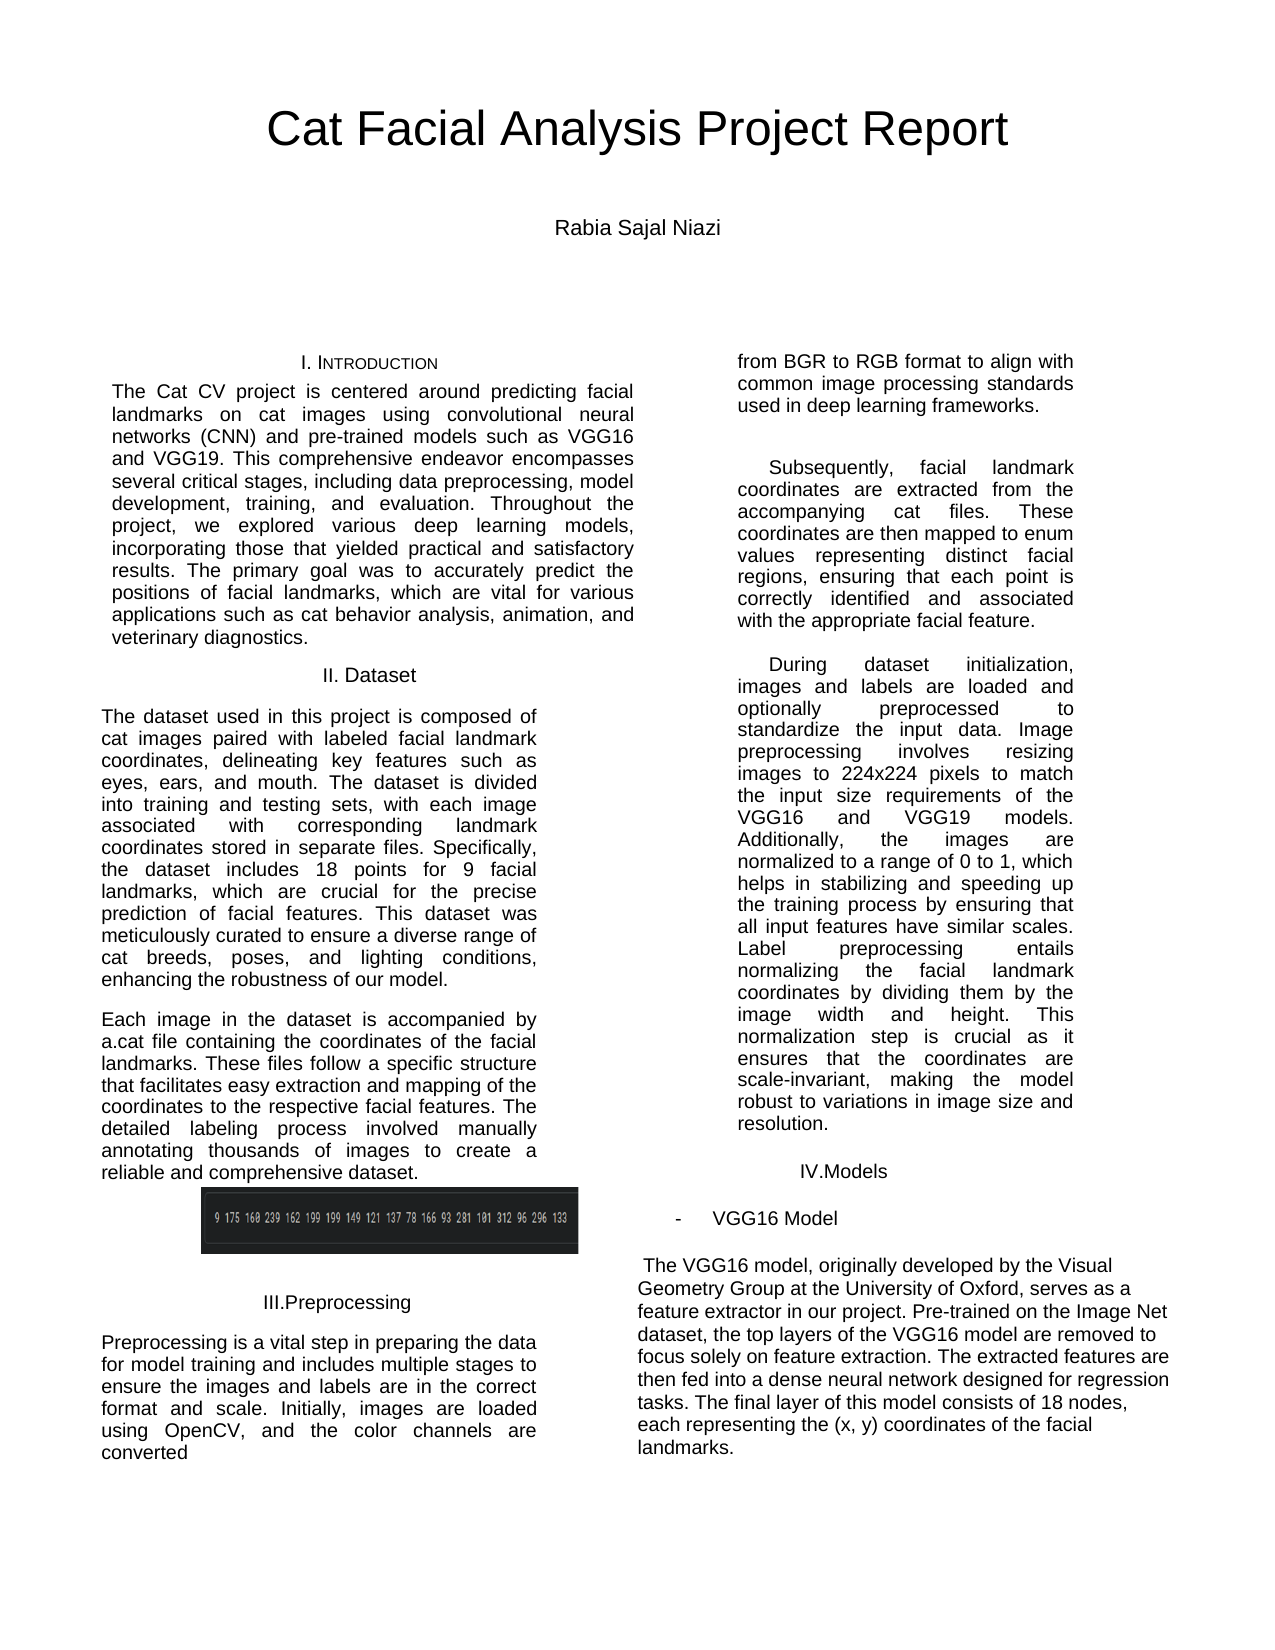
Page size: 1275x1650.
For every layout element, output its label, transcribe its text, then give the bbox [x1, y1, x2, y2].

text Cat Facial Analysis Project Report [101, 100, 1174, 156]
text Subsequently, facial landmark coordinates are extracted from the accompanying cat files. These coordinates are then mapped to enum values representing distinct facial regions, ensuring that each point is correctly identified and associated with the appropriate facial feature. [737, 457, 1074, 632]
text During dataset initialization, images and labels are loaded and optionally preprocessed to standardize the input data. Image preprocessing involves resizing images to 224x224 pixels to match the input size requirements of the VGG16 and VGG19 models. Additionally, the images are normalized to a range of 0 to 1, which helps in stabilizing and speeding up the training process by ensuring that all input features have similar scales. Label preprocessing entails normalizing the facial landmark coordinates by dividing them by the image width and height. This normalization step is crucial as it ensures that the coordinates are scale-invariant, making the model robust to variations in image size and resolution. [737, 654, 1074, 1135]
text IV.Models [799, 1159, 1174, 1182]
text from BGR to RGB format to align with common image processing standards used in deep learning frameworks. [737, 351, 1074, 416]
text Rabia Sajal Niazi [101, 215, 1174, 240]
text The dataset used in this project is composed of cat images paired with labeled facial landmark coordinates, delineating key features such as eyes, ears, and mouth. The dataset is divided into training and testing sets, with each image associated with corresponding landmark coordinates stored in separate files. Specifically, the dataset includes 18 points for 9 facial landmarks, which are crucial for the precise prediction of facial features. This dataset was meticulously curated to ensure a diverse range of cat breeds, poses, and lighting conditions, enhancing the robustness of our model. [101, 706, 537, 990]
text III.Preprocessing [263, 1291, 637, 1313]
list VGG16 Model [675, 1207, 1174, 1229]
text Each image in the dataset is accompanied by a.cat file containing the coordinates of the facial landmarks. These files follow a specific structure that facilitates easy extraction and mapping of the coordinates to the respective facial features. The detailed labeling process involved manually annotating thousands of images to create a reliable and comprehensive dataset. [101, 1009, 537, 1184]
text Preprocessing is a vital step in preparing the data for model training and includes multiple stages to ensure the images and labels are in the correct format and scale. Initially, images are loaded using OpenCV, and the color channels are converted [101, 1332, 537, 1463]
text The VGG16 model, originally developed by the Visual Geometry Group at the University of Oxford, serves as a feature extractor in our project. Pre-trained on the Image Net dataset, the top layers of the VGG16 model are removed to focus solely on feature extraction. The extracted features are then fed into a dense neural network designed for regression tasks. The final layer of this model consists of 18 nodes, each representing the (x, y) coordinates of the facial landmarks. [637, 1254, 1174, 1459]
text The Cat CV project is centered around predicting facial landmarks on cat images using convolutional neural networks (CNN) and pre-trained models such as VGG16 and VGG19. This comprehensive endeavor encompasses several critical stages, including data preprocessing, model development, training, and evaluation. Throughout the project, we explored various deep learning models, incorporating those that yielded practical and satisfactory results. The primary goal was to accurately predict the positions of facial landmarks, which are vital for various applications such as cat behavior analysis, animation, and veterinary diagnostics. [112, 381, 635, 648]
text I. INTRODUCTION [101, 351, 637, 374]
text II. Dataset [101, 663, 637, 687]
picture [201, 1187, 579, 1254]
